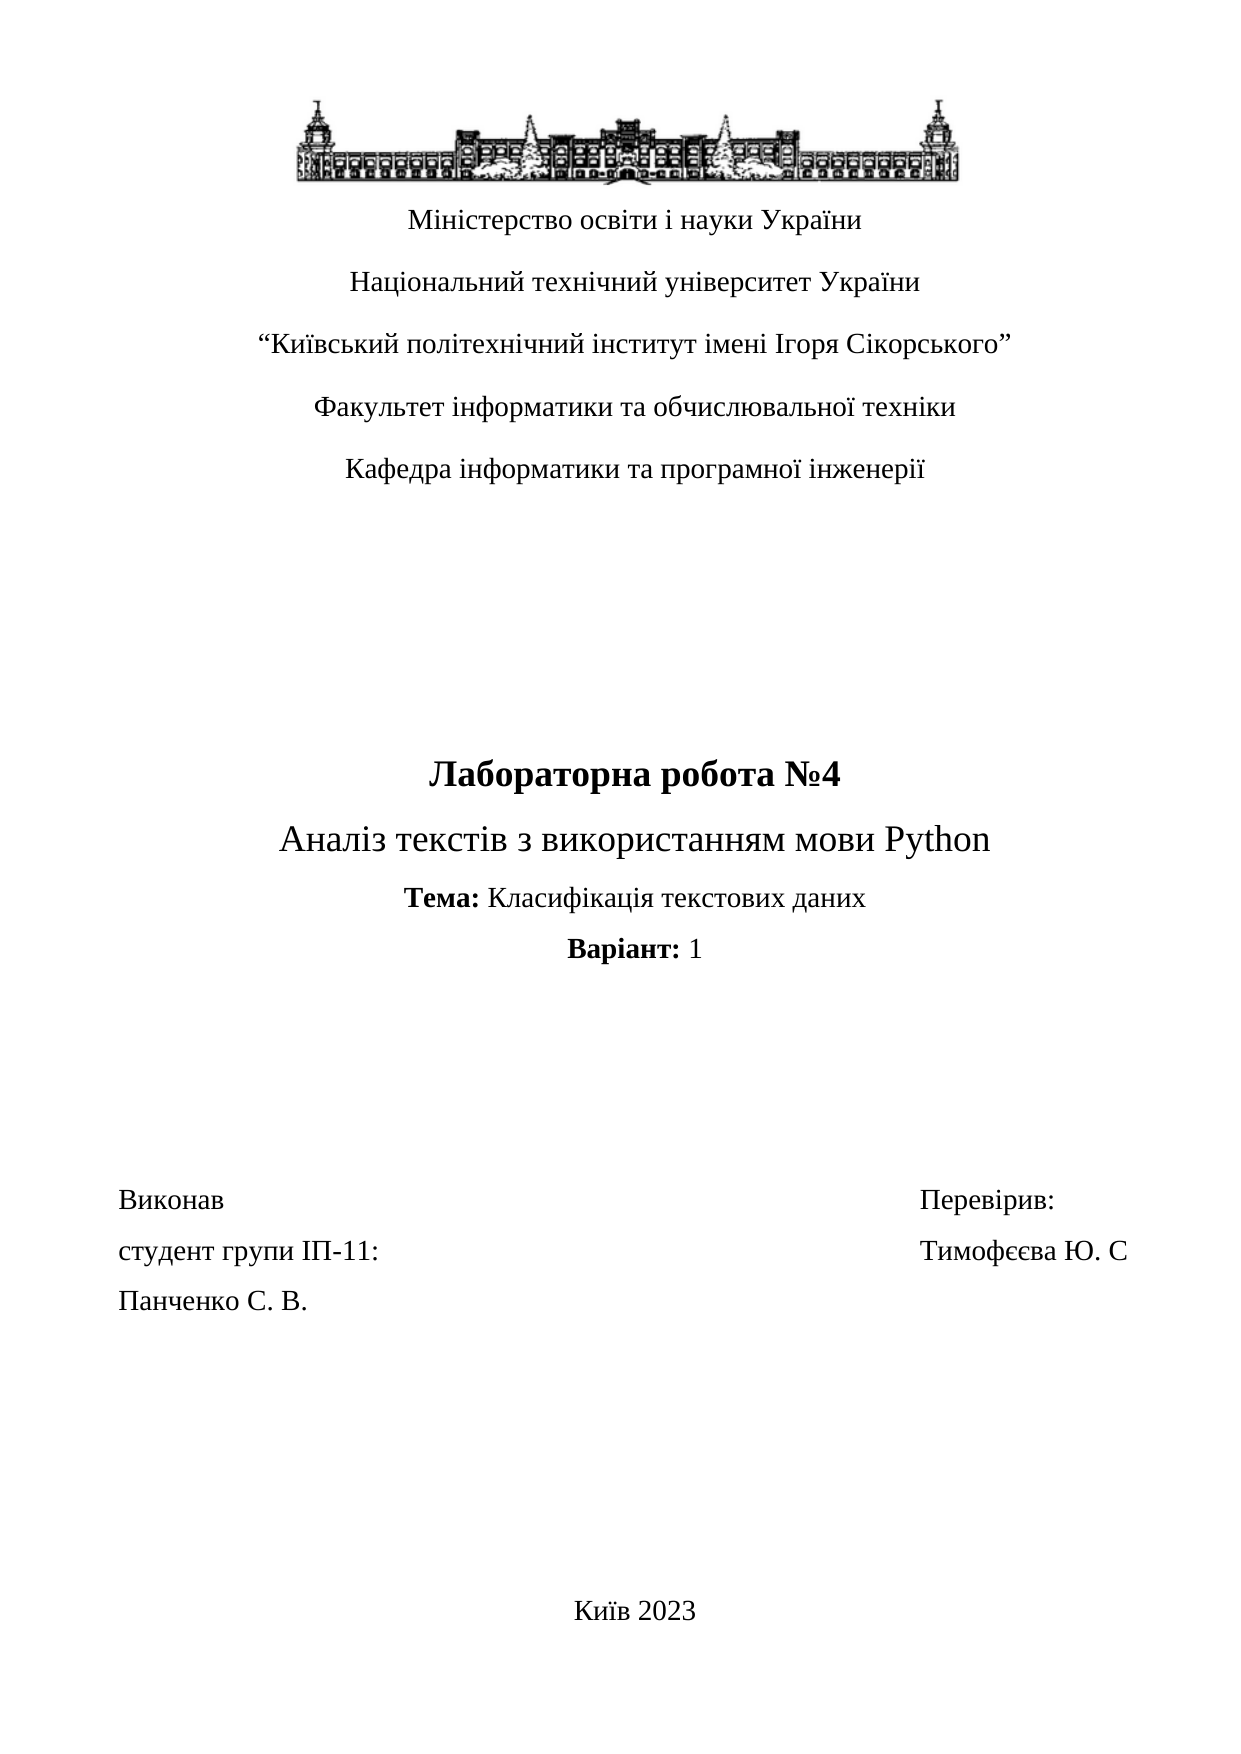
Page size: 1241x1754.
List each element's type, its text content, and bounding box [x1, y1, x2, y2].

text Лабораторна робота №4 [118, 751, 1152, 794]
text Варіант: 1 [118, 931, 1152, 964]
text Міністерство освіти і науки України [118, 202, 1152, 236]
text Виконав Перевірив: [118, 1182, 1152, 1216]
text “Київський політехнічний інститут імені Ігоря Сікорського” [118, 326, 1152, 360]
text Панченко С. В. [118, 1283, 1152, 1317]
text Кафедра інформатики та програмної інженерії [118, 451, 1152, 484]
text Київ 2023 [118, 1593, 1152, 1626]
picture [259, 88, 1010, 189]
text Тема: Класифікація текстових даних [118, 881, 1152, 914]
text Факультет інформатики та обчислювальної техніки [118, 389, 1152, 422]
text Аналіз текстів з використанням мови Python [118, 816, 1152, 859]
text студент групи ІП-11: Тимофєєва Ю. С [118, 1233, 1152, 1266]
text Національний технічний університет України [118, 264, 1152, 298]
